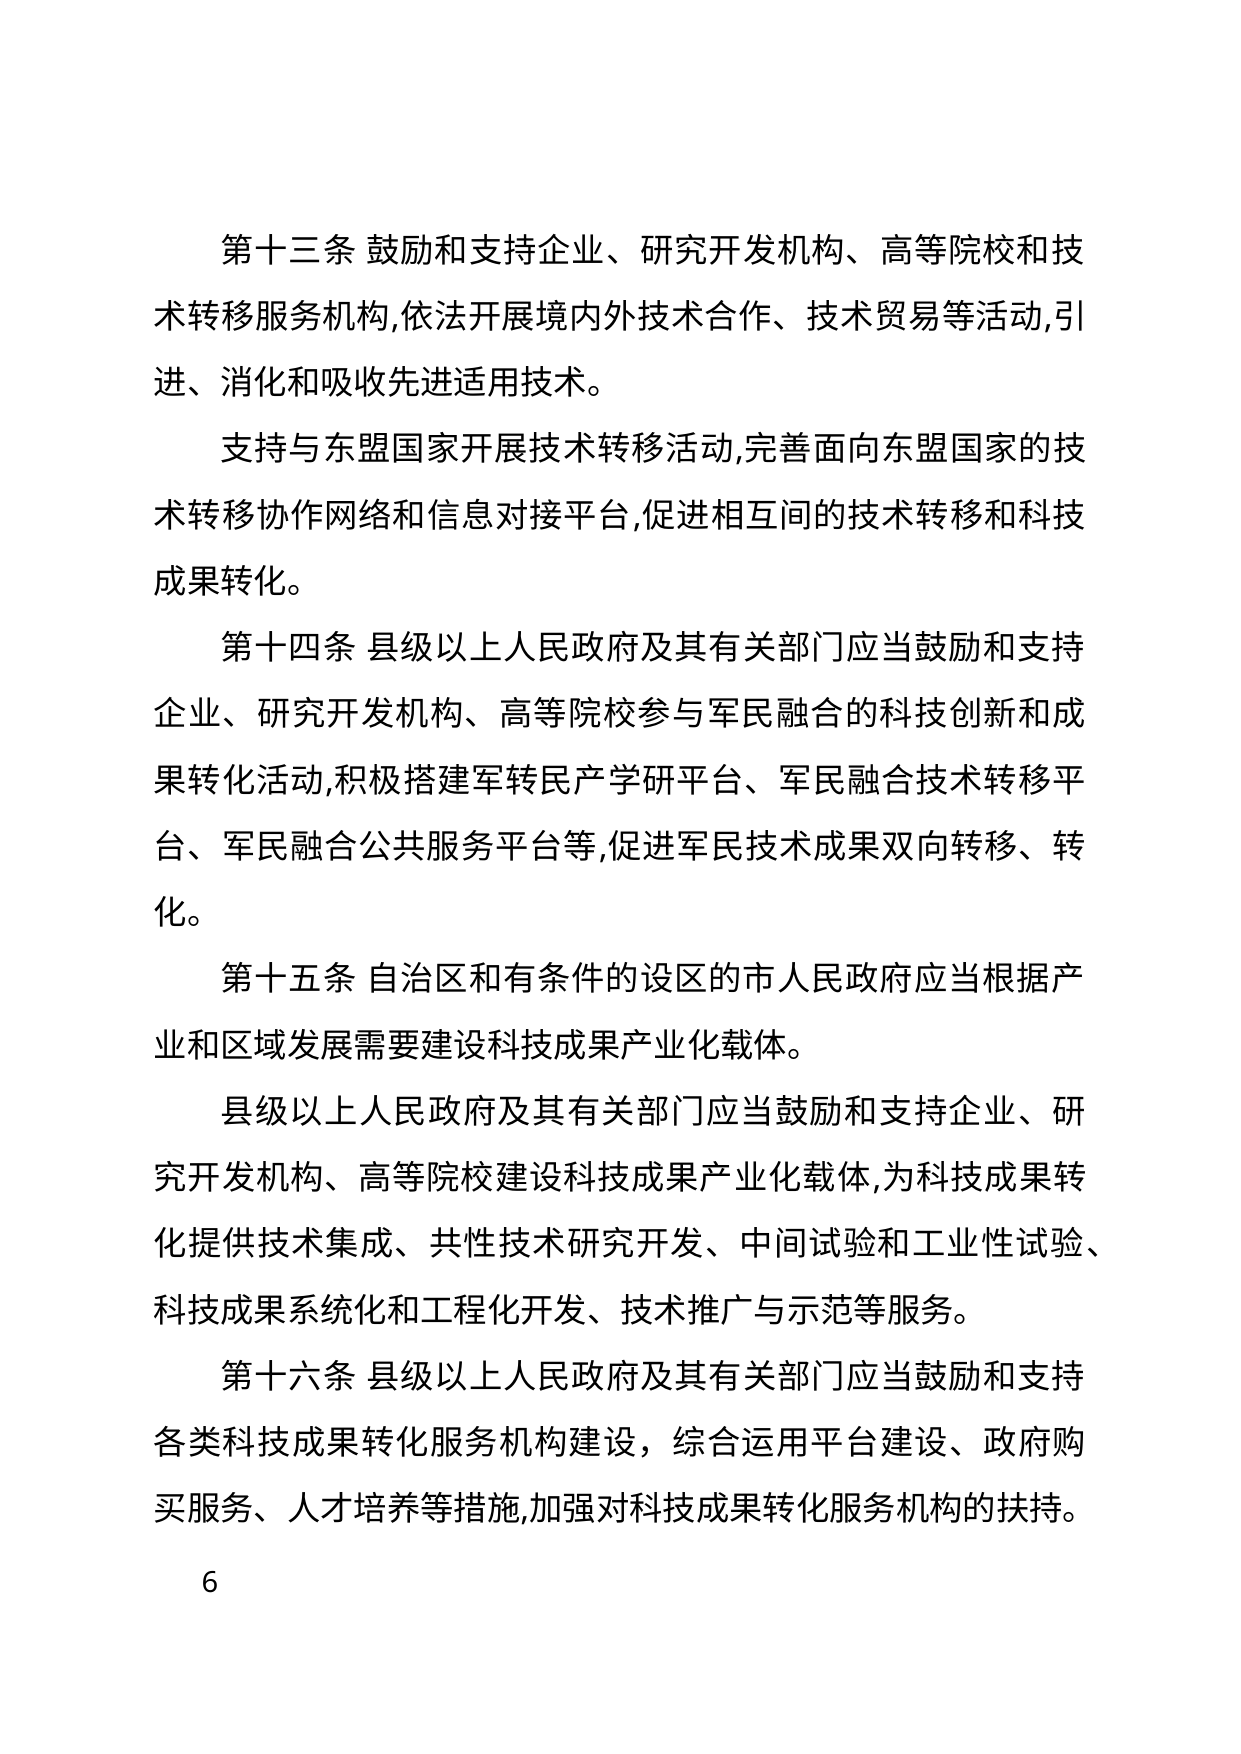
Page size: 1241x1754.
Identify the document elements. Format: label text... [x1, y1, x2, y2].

text 第十六条 县级以上人民政府及其有关部门应当鼓励和支持各类科技成果转化服务机构建设，综合运用平台建设、政府购买服务、人才培养等措施,加强对科技成果转化服务机构的扶持。 [153, 1341, 1087, 1539]
text 支持与东盟国家开展技术转移活动,完善面向东盟国家的技术转移协作网络和信息对接平台,促进相互间的技术转移和科技成果转化。 [153, 413, 1087, 612]
text 第十五条 自治区和有条件的设区的市人民政府应当根据产业和区域发展需要建设科技成果产业化载体。 [153, 943, 1087, 1076]
text 县级以上人民政府及其有关部门应当鼓励和支持企业、研究开发机构、高等院校建设科技成果产业化载体,为科技成果转化提供技术集成、共性技术研究开发、中间试验和工业性试验、科技成果系统化和工程化开发、技术推广与示范等服务。 [153, 1076, 1087, 1341]
text 第十三条 鼓励和支持企业、研究开发机构、高等院校和技术转移服务机构,依法开展境内外技术合作、技术贸易等活动,引进、消化和吸收先进适用技术。 [153, 214, 1087, 413]
text 第十四条 县级以上人民政府及其有关部门应当鼓励和支持企业、研究开发机构、高等院校参与军民融合的科技创新和成果转化活动,积极搭建军转民产学研平台、军民融合技术转移平台、军民融合公共服务平台等,促进军民技术成果双向转移、转化。 [153, 612, 1087, 943]
